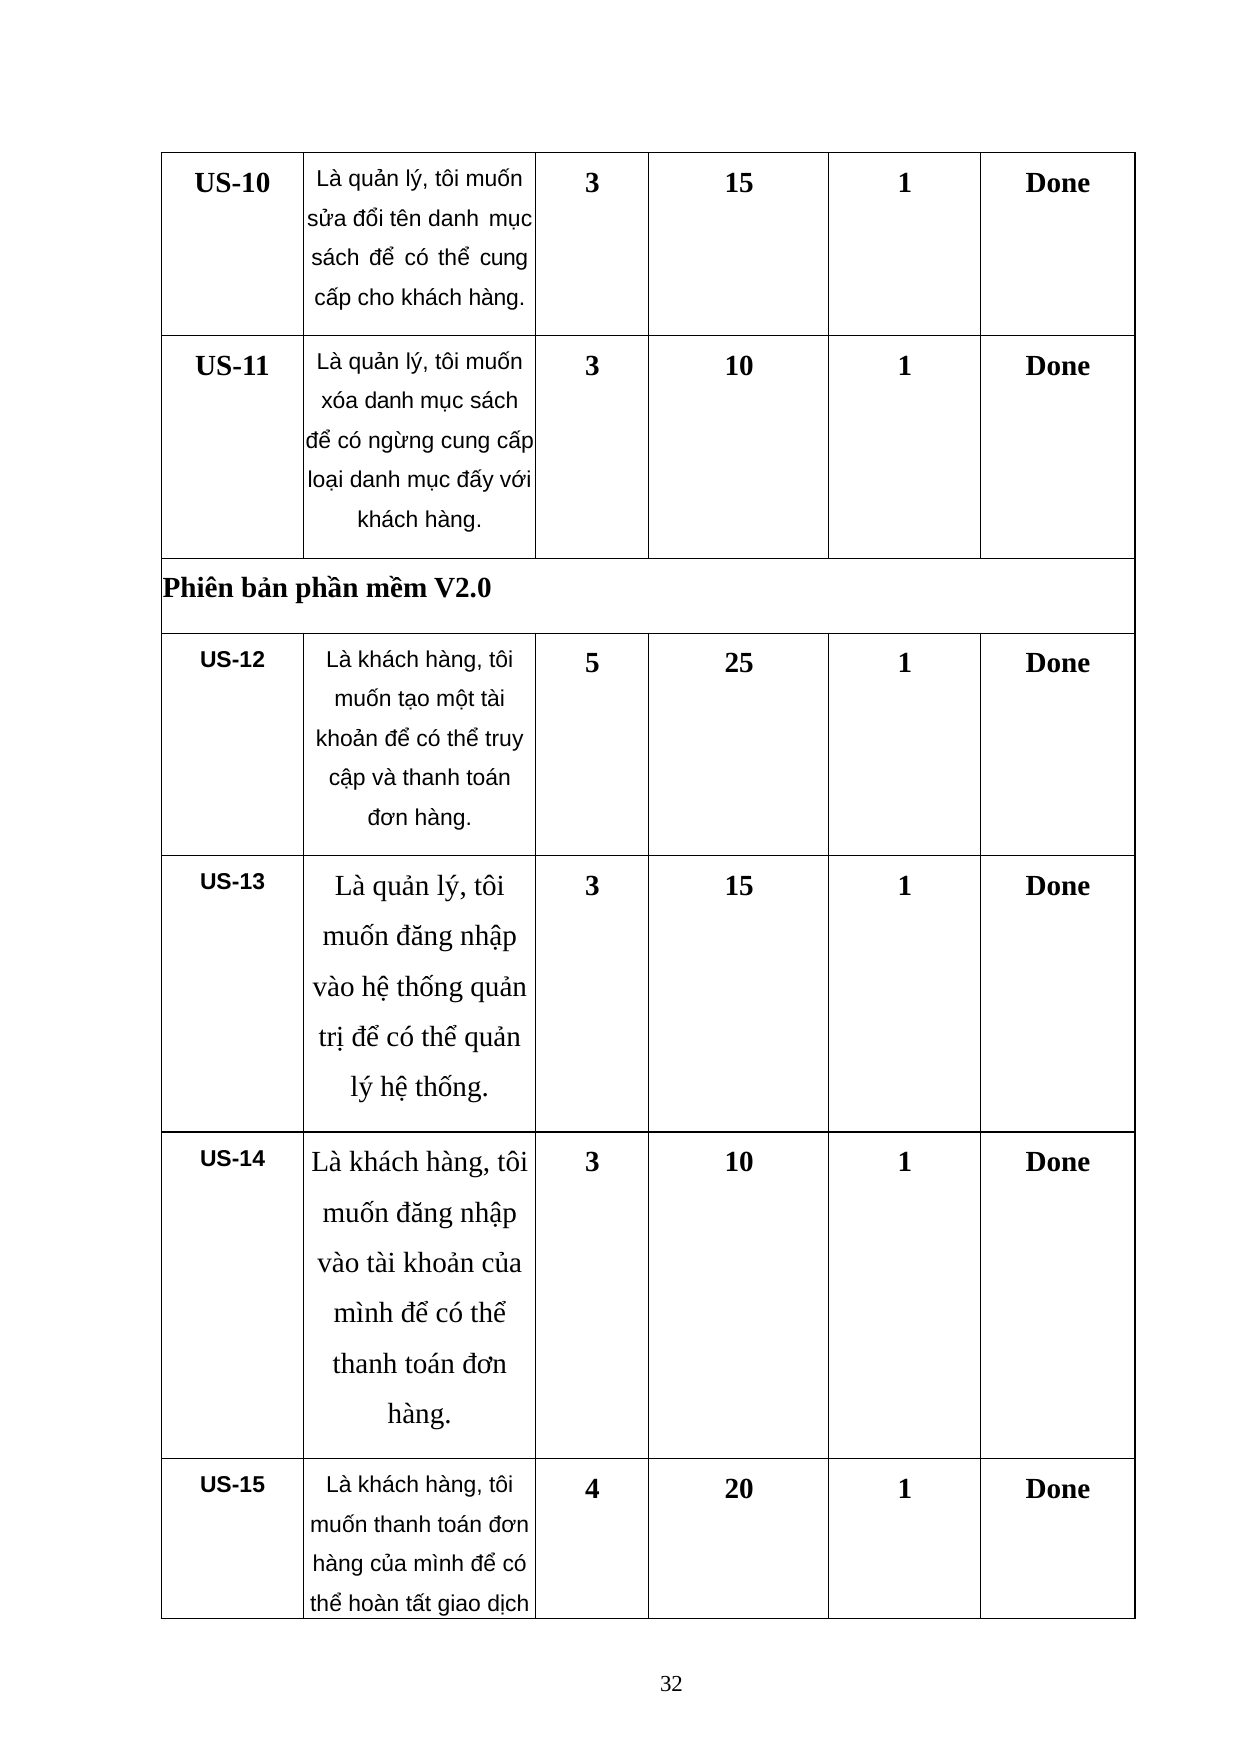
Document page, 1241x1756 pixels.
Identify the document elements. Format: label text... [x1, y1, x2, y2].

table_cell 15 [649, 153, 828, 335]
table_cell 4 [536, 1459, 648, 1618]
table_cell Done [981, 336, 1134, 557]
table_cell 5 [536, 634, 648, 855]
table_cell 3 [536, 153, 648, 335]
table_cell 1 [829, 336, 980, 557]
table_cell Phiên bản phần mềm V2.0 [162, 559, 1134, 633]
table_cell US-12 [162, 634, 303, 855]
table_cell Done [981, 1133, 1134, 1458]
table_cell 3 [536, 336, 648, 557]
table_cell 1 [829, 1459, 980, 1618]
table_cell Done [981, 634, 1134, 855]
table_cell 15 [649, 856, 828, 1131]
table_cell US-11 [162, 336, 303, 557]
table_cell Done [981, 153, 1134, 335]
table_cell US-13 [162, 856, 303, 1131]
table_cell 10 [649, 336, 828, 557]
table_cell 3 [536, 856, 648, 1131]
table_cell Là quản lý, tôi muốn đăng nhập vào hệ thống quản trị để có thể quản lý hệ thống. [304, 856, 535, 1131]
table_cell 1 [829, 1133, 980, 1458]
table_cell 25 [649, 634, 828, 855]
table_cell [304, 1459, 535, 1618]
table_cell Done [981, 1459, 1134, 1618]
table_cell 10 [649, 1133, 828, 1458]
table_cell Là khách hàng, tôi muốn tạo một tài khoản để có thể truy cập và thanh toán đơn hàng. [304, 634, 535, 855]
table_cell US-10 [162, 153, 303, 335]
table_cell 3 [536, 1133, 648, 1458]
table_cell 1 [829, 856, 980, 1131]
table_cell Là quản lý, tôi muốn xóa danh mục sách để có ngừng cung cấp loại danh mục đấy với khách hàng. [304, 336, 535, 557]
table_cell 20 [649, 1459, 828, 1618]
table_cell US-15 [162, 1459, 303, 1618]
table_cell Là khách hàng, tôi muốn đăng nhập vào tài khoản của mình để có thể thanh toán đơn hàng. [304, 1133, 535, 1458]
table_cell Là quản lý, tôi muốn sửa đổi tên danh mục sách để có thể cung cấp cho khách hàng. [304, 153, 535, 335]
table_cell US-14 [162, 1133, 303, 1458]
table_cell Done [981, 856, 1134, 1131]
table_cell 1 [829, 153, 980, 335]
table_cell 1 [829, 634, 980, 855]
